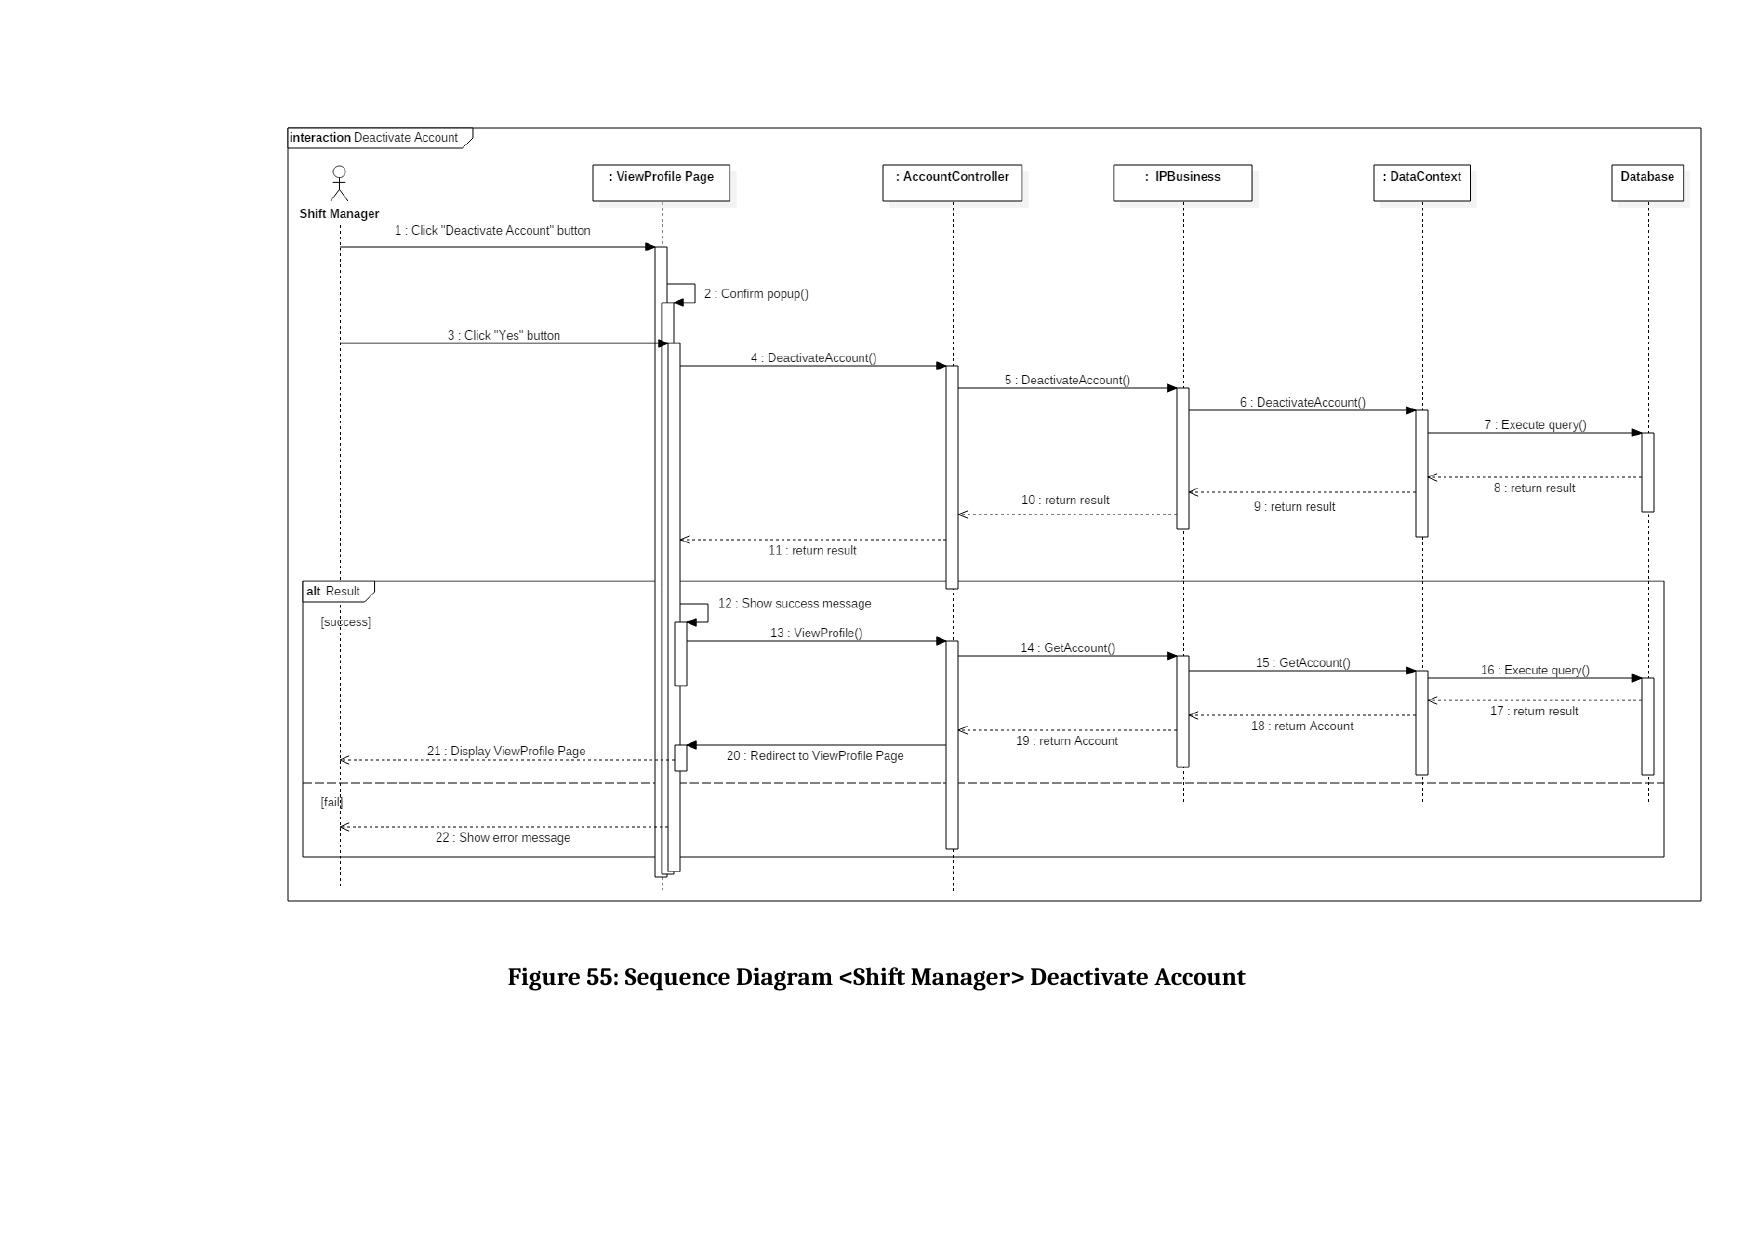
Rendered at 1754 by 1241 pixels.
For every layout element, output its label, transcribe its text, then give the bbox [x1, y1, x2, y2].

text Figure 55: Sequence Diagram <Shift Manager> Deactivate Account [148, 963, 1606, 991]
picture [278, 118, 1738, 938]
